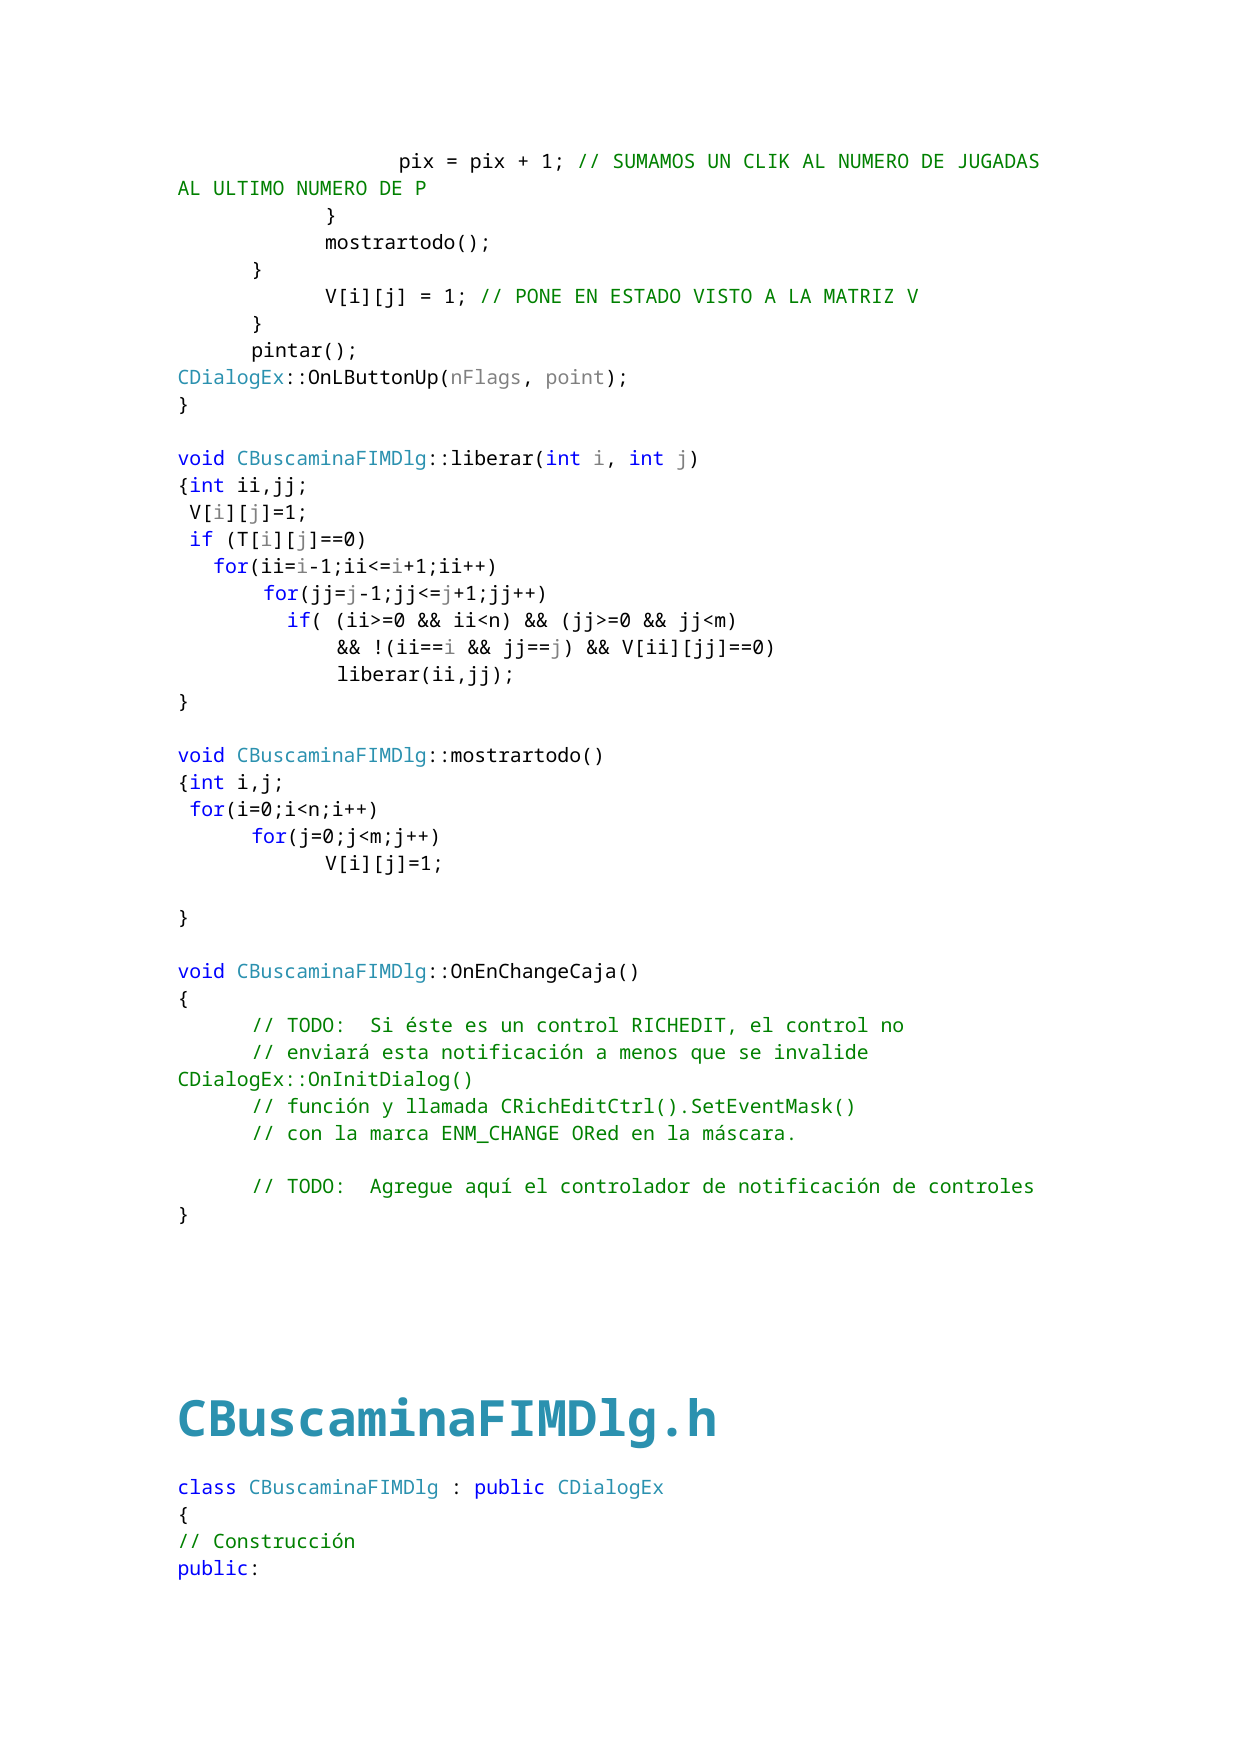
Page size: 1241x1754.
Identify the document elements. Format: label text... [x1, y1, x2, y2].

text // Construcción [177, 1527, 1063, 1554]
text pix = pix + 1; // SUMAMOS UN CLIK AL NUMERO DE JUGADAS AL ULTIMO NUMERO DE P [177, 148, 1063, 202]
text V[i][j] = 1; // PONE EN ESTADO VISTO A LA MATRIZ V [177, 282, 1063, 309]
text if (T[i][j]==0) [177, 525, 1063, 552]
text } [177, 687, 1063, 714]
text } [177, 903, 1063, 930]
text for(j=0;j<m;j++) [177, 822, 1063, 849]
text // con la marca ENM_CHANGE ORed en la máscara. [177, 1119, 1063, 1146]
text liberar(ii,jj); [177, 660, 1063, 687]
text void CBuscaminaFIMDlg::liberar(int i, int j) [177, 444, 1063, 471]
text // función y llamada CRichEditCtrl().SetEventMask() [177, 1092, 1063, 1119]
text for(i=0;i<n;i++) [177, 795, 1063, 822]
text // TODO: Agregue aquí el controlador de notificación de controles [177, 1173, 1063, 1200]
text CBuscaminaFIMDlg.h [177, 1383, 1063, 1451]
text { [177, 1500, 1063, 1527]
text } [177, 202, 1063, 228]
text void CBuscaminaFIMDlg::OnEnChangeCaja() [177, 957, 1063, 984]
text if( (ii>=0 && ii<n) && (jj>=0 && jj<m) [177, 606, 1063, 633]
text void CBuscaminaFIMDlg::mostrartodo() [177, 741, 1063, 768]
text { [177, 984, 1063, 1011]
text } [177, 390, 1063, 417]
text } [177, 309, 1063, 336]
text mostrartodo(); [177, 228, 1063, 256]
text V[i][j]=1; [177, 498, 1063, 525]
text } [177, 256, 1063, 282]
text for(jj=j-1;jj<=j+1;jj++) [177, 579, 1063, 606]
text // enviará esta notificación a menos que se invalide CDialogEx::OnInitDialog() [177, 1038, 1063, 1092]
text {int i,j; [177, 768, 1063, 795]
text {int ii,jj; [177, 471, 1063, 498]
text CDialogEx::OnLButtonUp(nFlags, point); [177, 363, 1063, 390]
text && !(ii==i && jj==j) && V[ii][jj]==0) [177, 633, 1063, 660]
text } [177, 1200, 1063, 1227]
text class CBuscaminaFIMDlg : public CDialogEx [177, 1473, 1063, 1500]
text for(ii=i-1;ii<=i+1;ii++) [177, 552, 1063, 579]
text pintar(); [177, 336, 1063, 363]
text public: [177, 1554, 1063, 1581]
text V[i][j]=1; [177, 849, 1063, 876]
text // TODO: Si éste es un control RICHEDIT, el control no [177, 1011, 1063, 1038]
